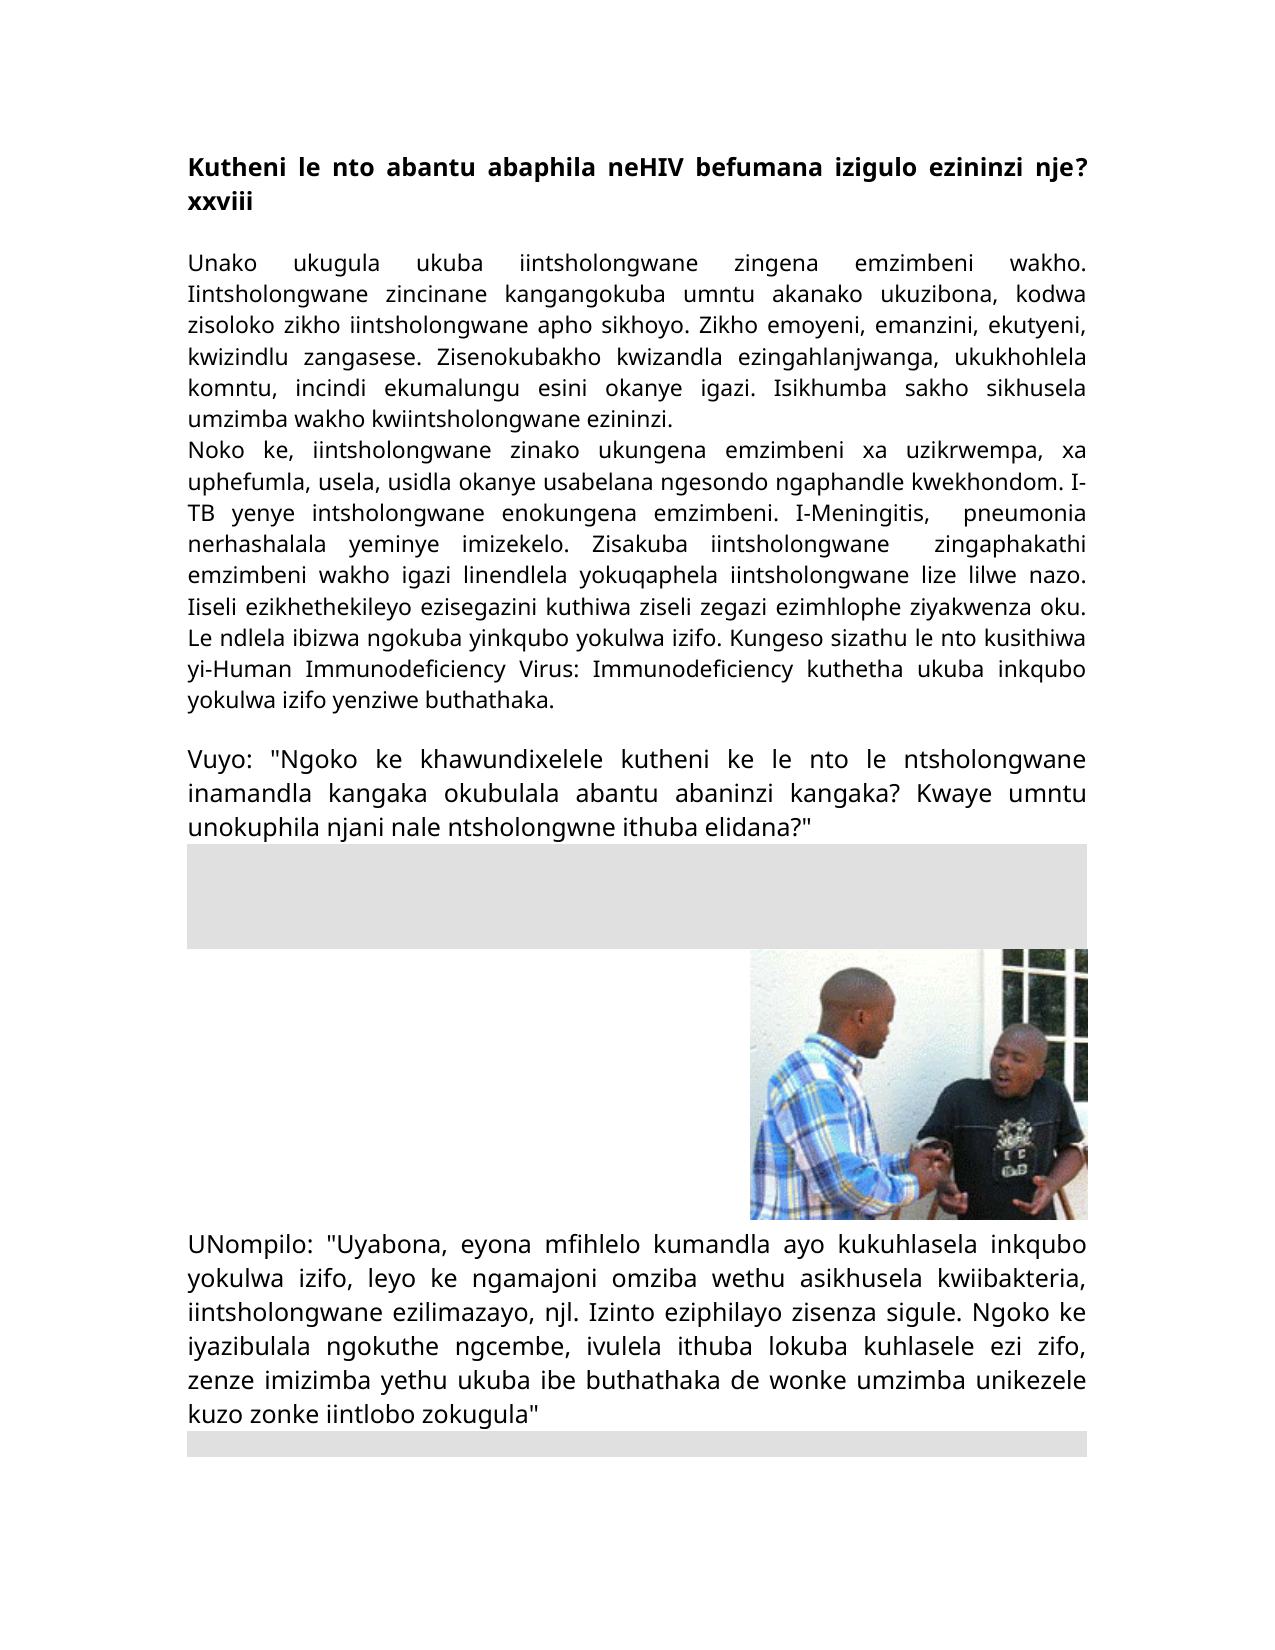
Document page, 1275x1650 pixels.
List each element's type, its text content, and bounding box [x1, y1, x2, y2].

text Kutheni le nto abantu abaphila neHIV befumana izigulo ezininzi nje?xxviii [187, 150, 1087, 218]
text Vuyo: "Ngoko ke khawundixelele kutheni ke le nto le ntsholongwane inamandla kangaka okubulala abantu abaninzi kangaka? Kwaye umntu unokuphila njani nale ntsholongwne ithuba elidana?" [187, 742, 1087, 844]
text Noko ke, iintsholongwane zinako ukungena emzimbeni xa uzikrwempa, xa uphefumla, usela, usidla okanye usabelana ngesondo ngaphandle kwekhondom. I-TB yenye intsholongwane enokungena emzimbeni. I-Meningitis, pneumonia nerhashalala yeminye imizekelo. Zisakuba iintsholongwane zingaphakathi emzimbeni wakho igazi linendlela yokuqaphela iintsholongwane lize lilwe nazo. Iiseli ezikhethekileyo ezisegazini kuthiwa ziseli zegazi ezimhlophe ziyakwenza oku. Le ndlela ibizwa ngokuba yinkqubo yokulwa izifo. Kungeso sizathu le nto kusithiwa yi-Human Immunodeficiency Virus: Immunodeficiency kuthetha ukuba inkqubo yokulwa izifo yenziwe buthathaka. [187, 434, 1087, 716]
text UNompilo: "Uyabona, eyona mfihlelo kumandla ayo kukuhlasela inkqubo yokulwa izifo, leyo ke ngamajoni omziba wethu asikhusela kwiibakteria, iintsholongwane ezilimazayo, njl. Izinto eziphilayo zisenza sigule. Ngoko ke iyazibulala ngokuthe ngcembe, ivulela ithuba lokuba kuhlasele ezi zifo, zenze imizimba yethu ukuba ibe buthathaka de wonke umzimba unikezele kuzo zonke iintlobo zokugula" [187, 949, 1087, 1431]
picture [750, 949, 1088, 1220]
text Unako ukugula ukuba iintsholongwane zingena emzimbeni wakho. Iintsholongwane zincinane kangangokuba umntu akanako ukuzibona, kodwa zisoloko zikho iintsholongwane apho sikhoyo. Zikho emoyeni, emanzini, ekutyeni, kwizindlu zangasese. Zisenokubakho kwizandla ezingahlanjwanga, ukukhohlela komntu, incindi ekumalungu esini okanye igazi. Isikhumba sakho sikhusela umzimba wakho kwiintsholongwane ezininzi. [187, 247, 1087, 434]
